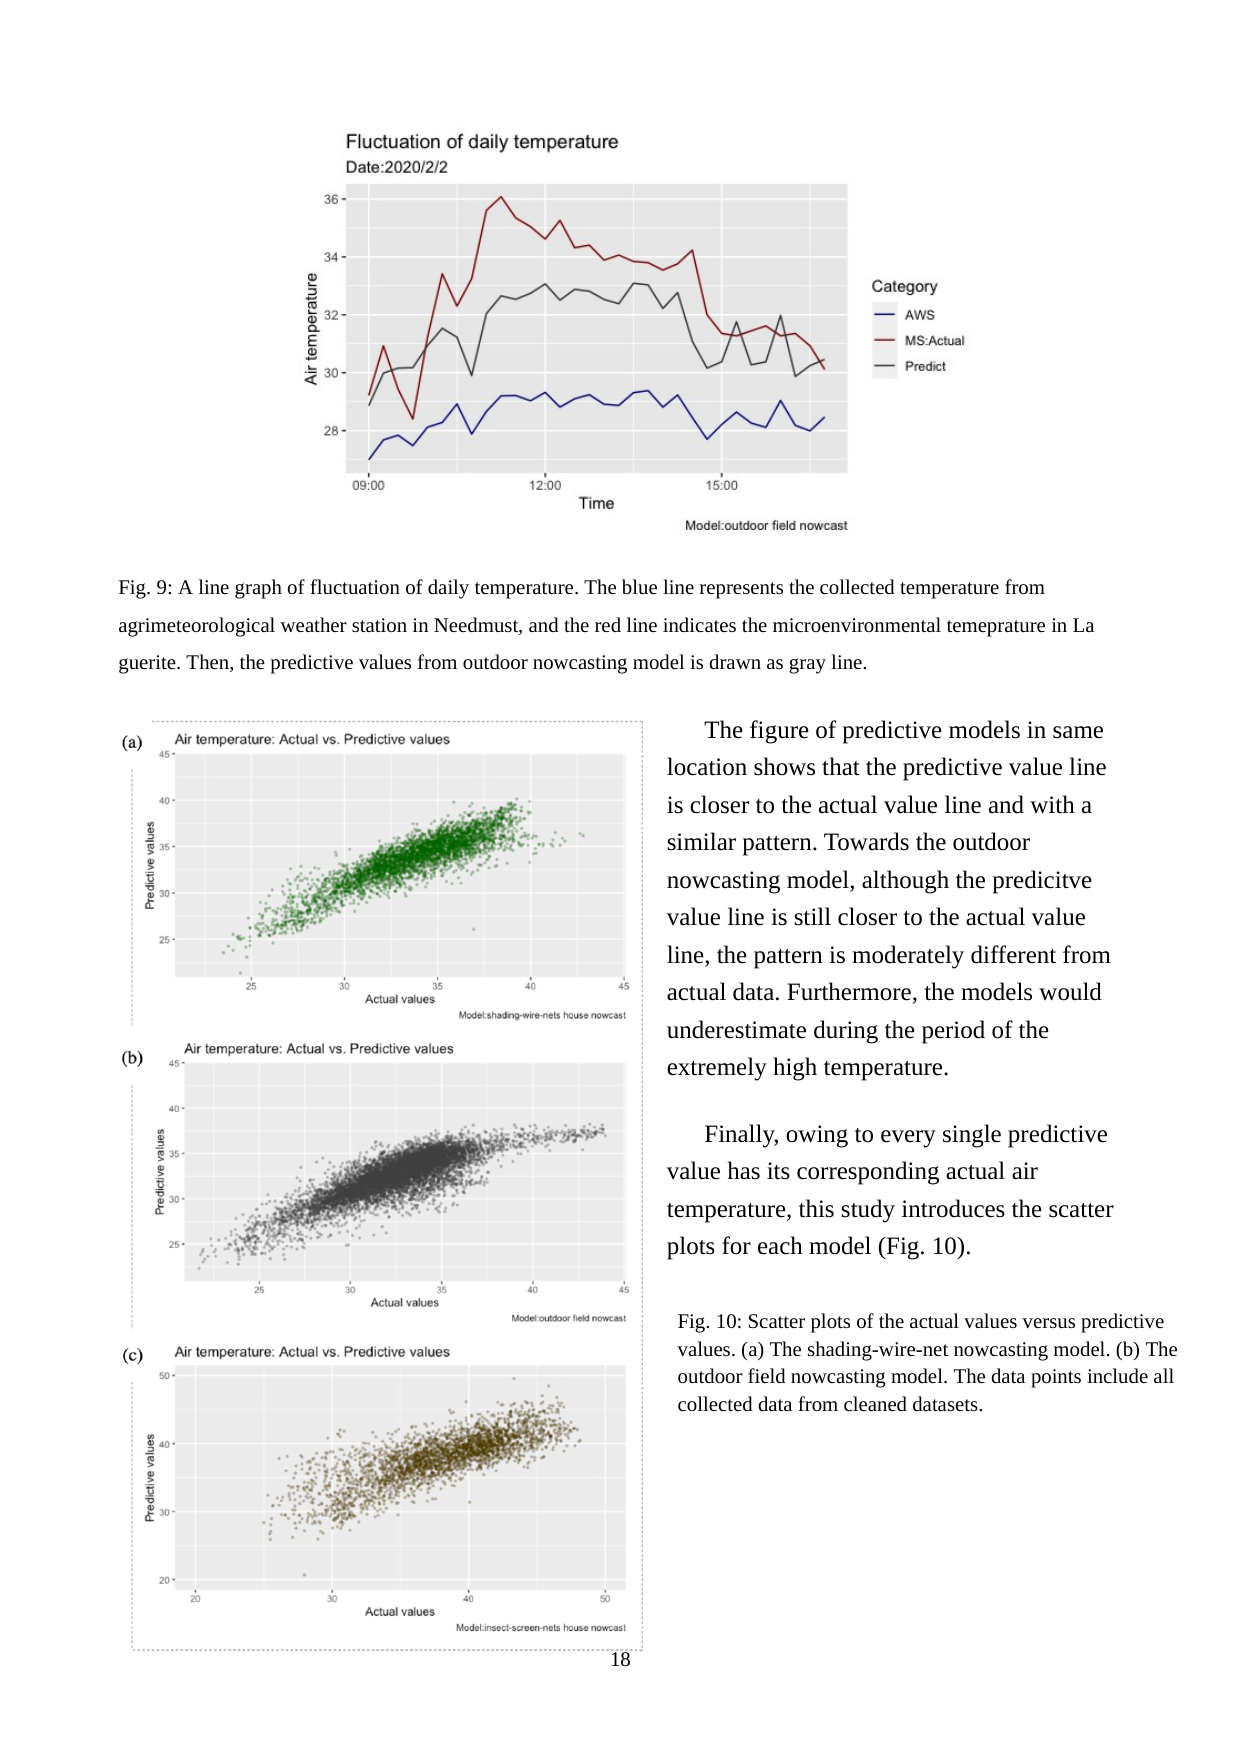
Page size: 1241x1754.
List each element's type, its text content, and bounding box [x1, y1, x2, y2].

text Fig. 9: A line graph of fluctuation of daily temperature. The blue line represents the collected temperature from agrimeteorological weather station in Needmust, and the red line indicates the microenvironmental temeprature in La guerite. Then, the predictive values from outdoor nowcasting model is drawn as gray line. [118, 569, 1122, 681]
picture [116, 710, 649, 1660]
text The figure of predictive models in same location shows that the predictive value line is closer to the actual value line and with a similar pattern. Towards the outdoor nowcasting model, although the predicitve value line is still closer to the actual value line, the pattern is moderately different from actual data. Furthermore, the models would underestimate during the period of the extremely high temperature. [118, 710, 1122, 1085]
picture [297, 127, 980, 540]
text Finally, owing to every single predictive value has its corresponding actual air temperature, this study introduces the scatter plots for each model (Fig. 10). [118, 1114, 1122, 1264]
